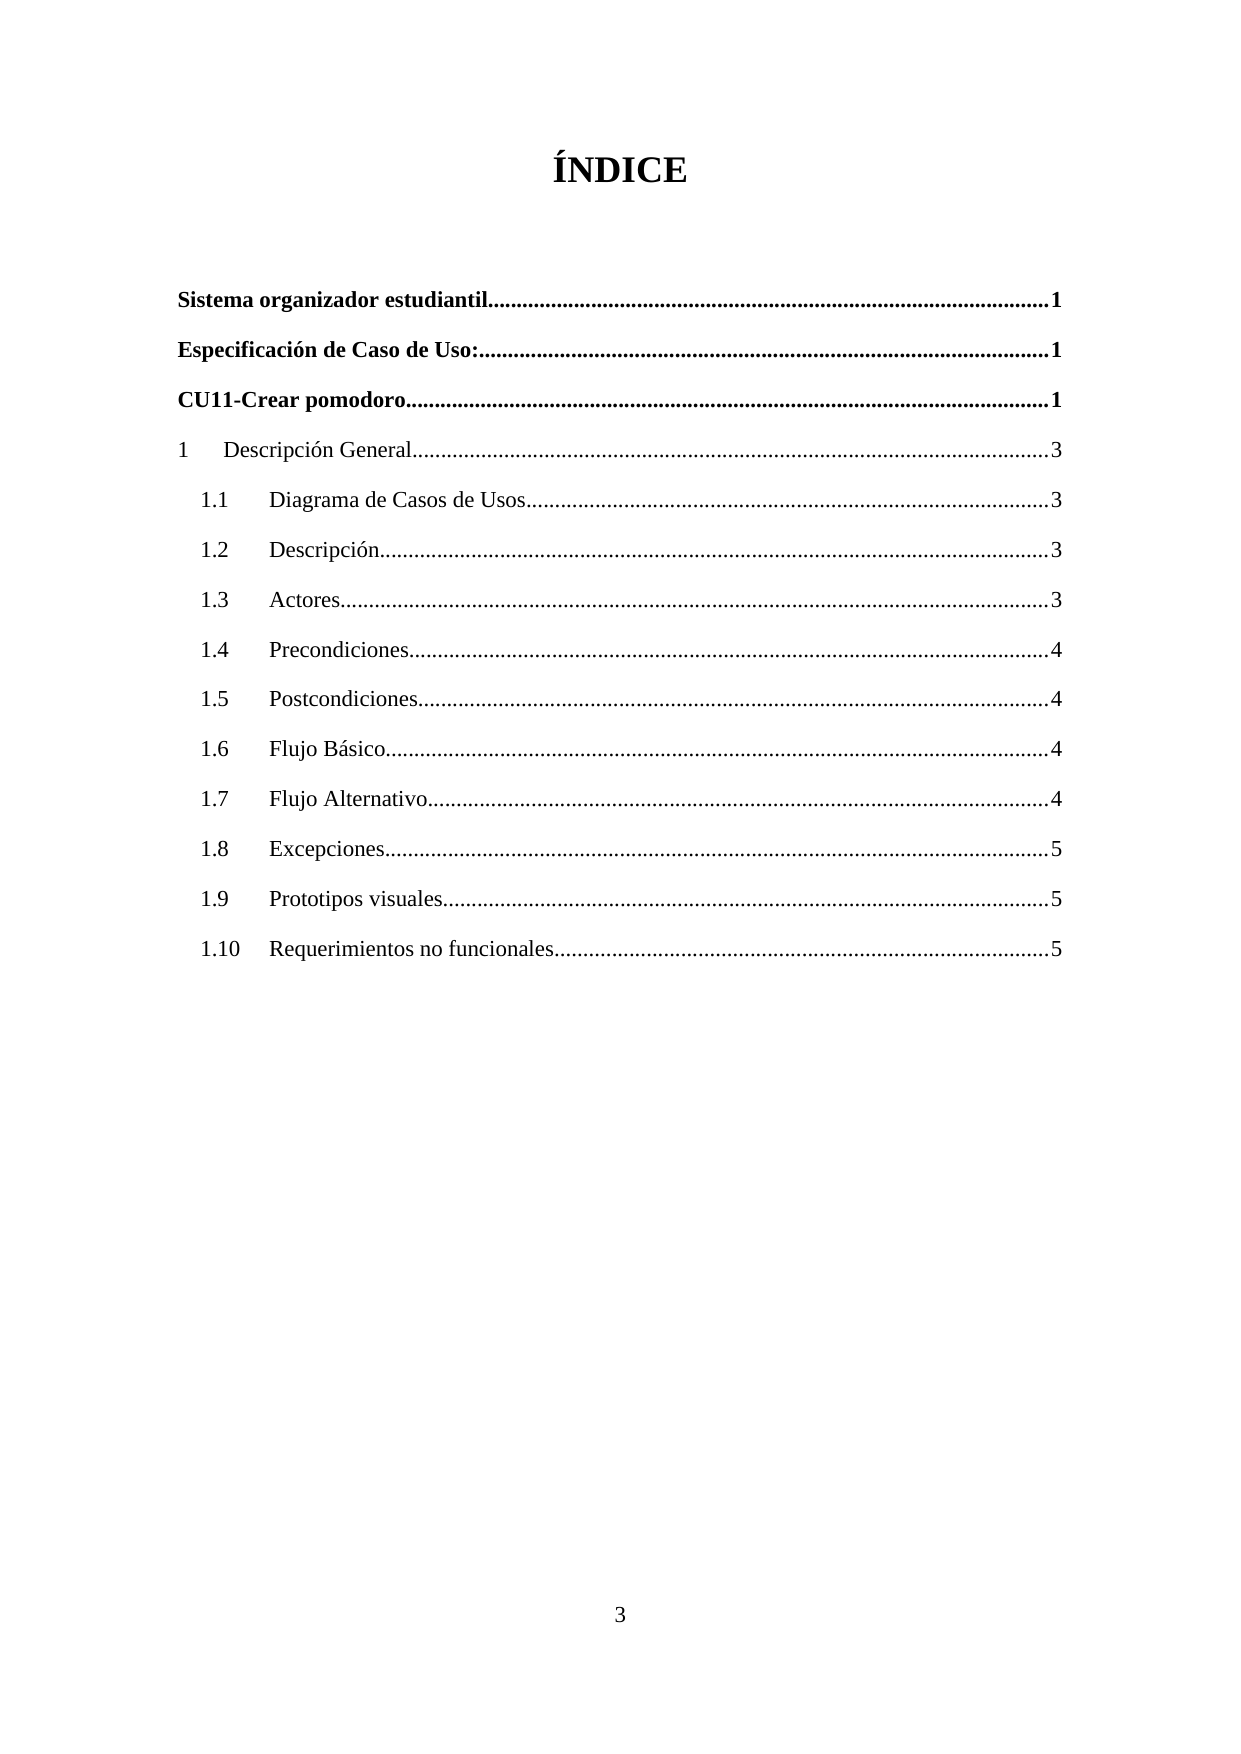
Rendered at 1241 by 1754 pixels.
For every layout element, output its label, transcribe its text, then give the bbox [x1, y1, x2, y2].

text ÍNDICE [177, 148, 1063, 191]
